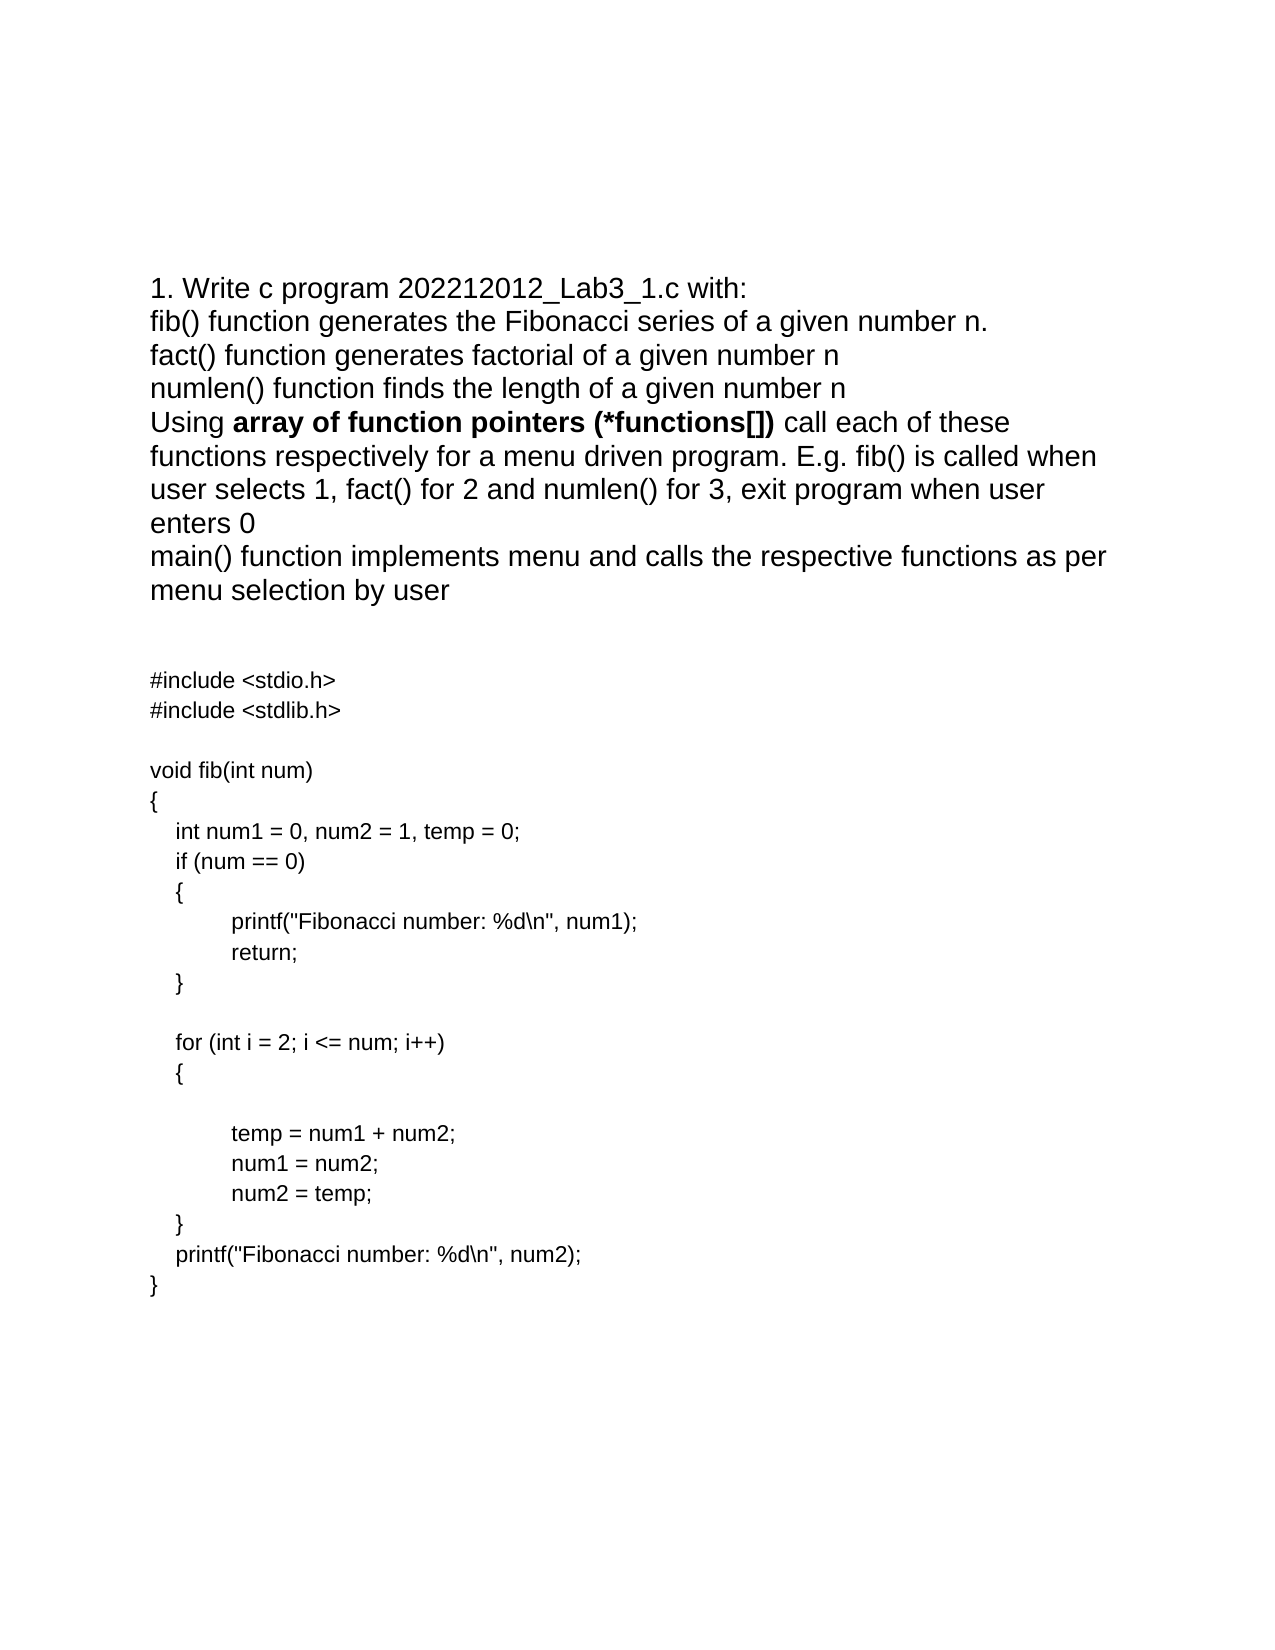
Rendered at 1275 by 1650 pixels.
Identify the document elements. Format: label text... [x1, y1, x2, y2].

text #include <stdio.h> [150, 667, 1125, 693]
text num2 = temp; [150, 1180, 1125, 1207]
text fact() function generates factorial of a given number n [150, 338, 1125, 371]
text if (num == 0) [150, 848, 1125, 874]
text printf("Fibonacci number: %d\n", num1); [150, 908, 1125, 935]
text { [150, 787, 1125, 814]
text main() function implements menu and calls the respective functions as per menu selection by user [150, 539, 1125, 606]
text void fib(int num) [150, 757, 1125, 784]
text return; [150, 938, 1125, 965]
text } [150, 969, 1125, 995]
text for (int i = 2; i <= num; i++) [150, 1029, 1125, 1056]
text fib() function generates the Fibonacci series of a given number n. [150, 304, 1125, 338]
text { [150, 878, 1125, 904]
text #include <stdlib.h> [150, 697, 1125, 723]
text 1. Write c program 202212012_Lab3_1.c with: [150, 271, 1125, 304]
text numlen() function finds the length of a given number n [150, 371, 1125, 405]
text { [150, 1059, 1125, 1086]
text Using array of function pointers (*functions[]) call each of these functions respectively for a menu driven program. E.g. fib() is called when user selects 1, fact() for 2 and numlen() for 3, exit program when user enters 0 [150, 405, 1125, 539]
text } [150, 1271, 1125, 1297]
text temp = num1 + num2; [150, 1120, 1125, 1146]
text } [150, 1210, 1125, 1237]
text int num1 = 0, num2 = 1, temp = 0; [150, 818, 1125, 844]
text printf("Fibonacci number: %d\n", num2); [150, 1241, 1125, 1267]
text num1 = num2; [150, 1150, 1125, 1176]
